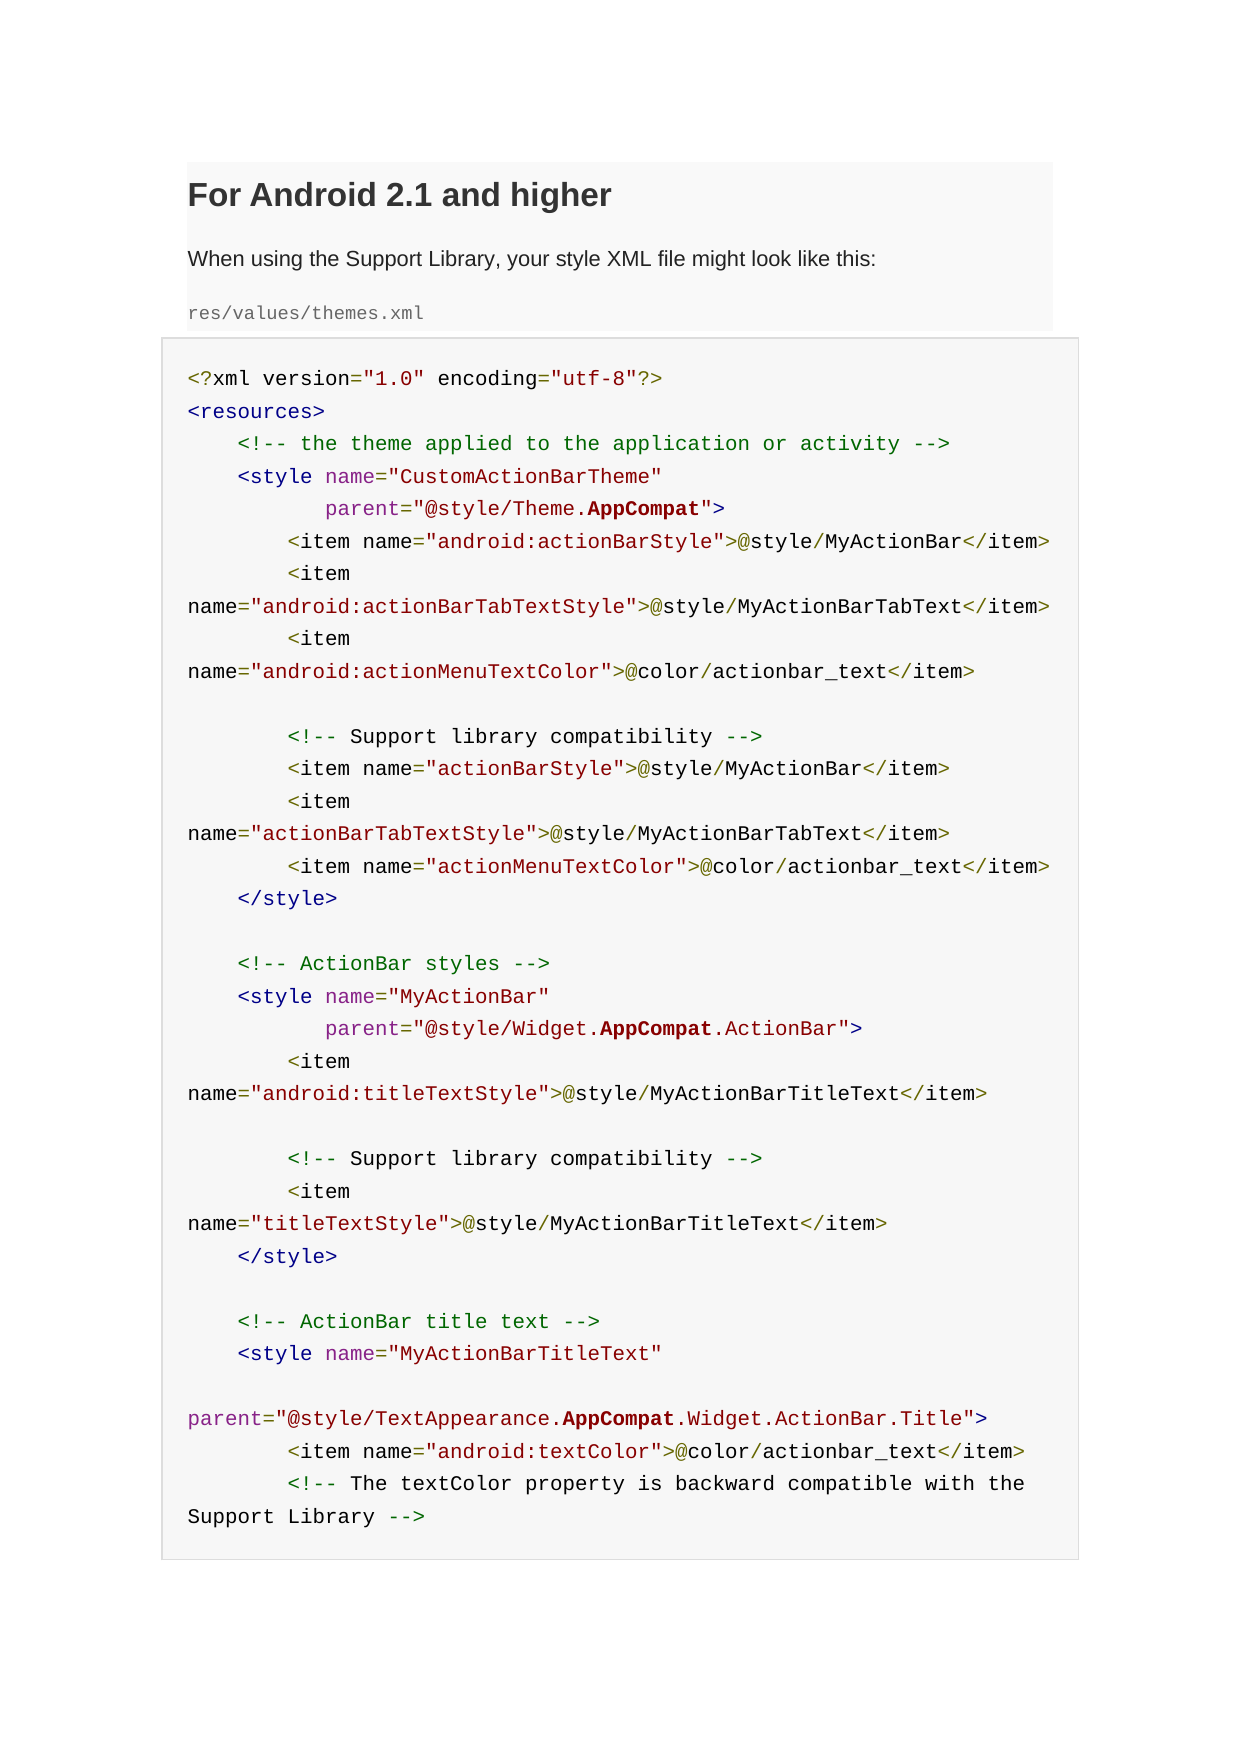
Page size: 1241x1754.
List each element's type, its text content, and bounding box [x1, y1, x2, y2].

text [163, 339, 1078, 1559]
subtitle For Android 2.1 and higher [187, 162, 1053, 227]
text When using the Support Library, your style XML file might look like this: [187, 243, 1053, 275]
text res/values/themes.xml [187, 298, 1053, 331]
